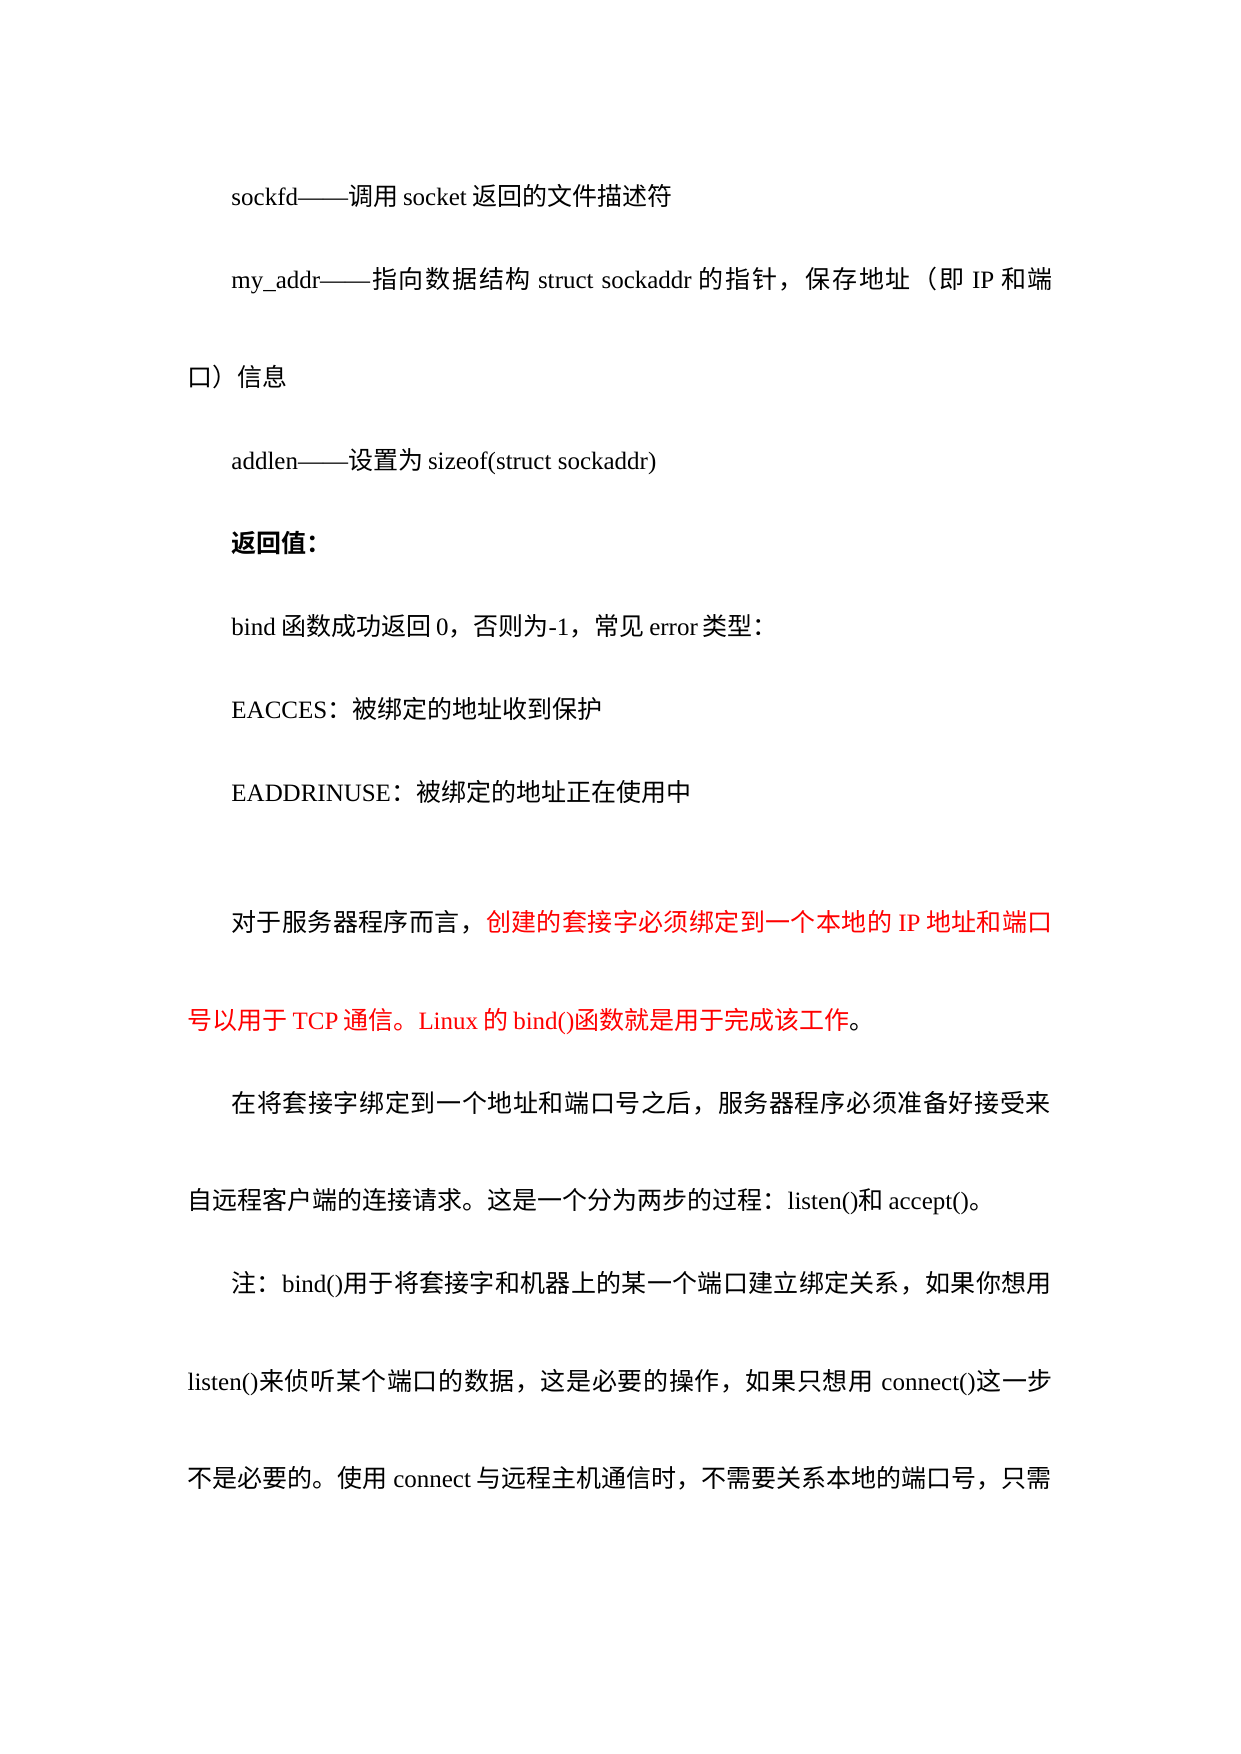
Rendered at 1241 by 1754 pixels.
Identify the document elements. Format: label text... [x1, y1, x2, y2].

text sockfd——调用socket返回的文件描述符 [187, 162, 1053, 227]
text 返回值： [187, 509, 1053, 574]
text my_addr——指向数据结构struct sockaddr的指针，保存地址（即IP和端口）信息 [187, 245, 1053, 408]
text bind函数成功返回0，否则为-1，常见error类型： [187, 592, 1053, 657]
text EADDRINUSE：被绑定的地址正在使用中 [187, 758, 1053, 823]
text addlen——设置为sizeof(struct sockaddr) [187, 426, 1053, 491]
text 在将套接字绑定到一个地址和端口号之后，服务器程序必须准备好接受来自远程客户端的连接请求。这是一个分为两步的过程：listen()和accept()。 [187, 1069, 1053, 1231]
text EACCES：被绑定的地址收到保护 [187, 675, 1053, 740]
text 对于服务器程序而言，创建的套接字必须绑定到一个本地的IP地址和端口号以用于TCP通信。Linux的bind()函数就是用于完成该工作。 [187, 888, 1053, 1051]
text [187, 1249, 1053, 1509]
